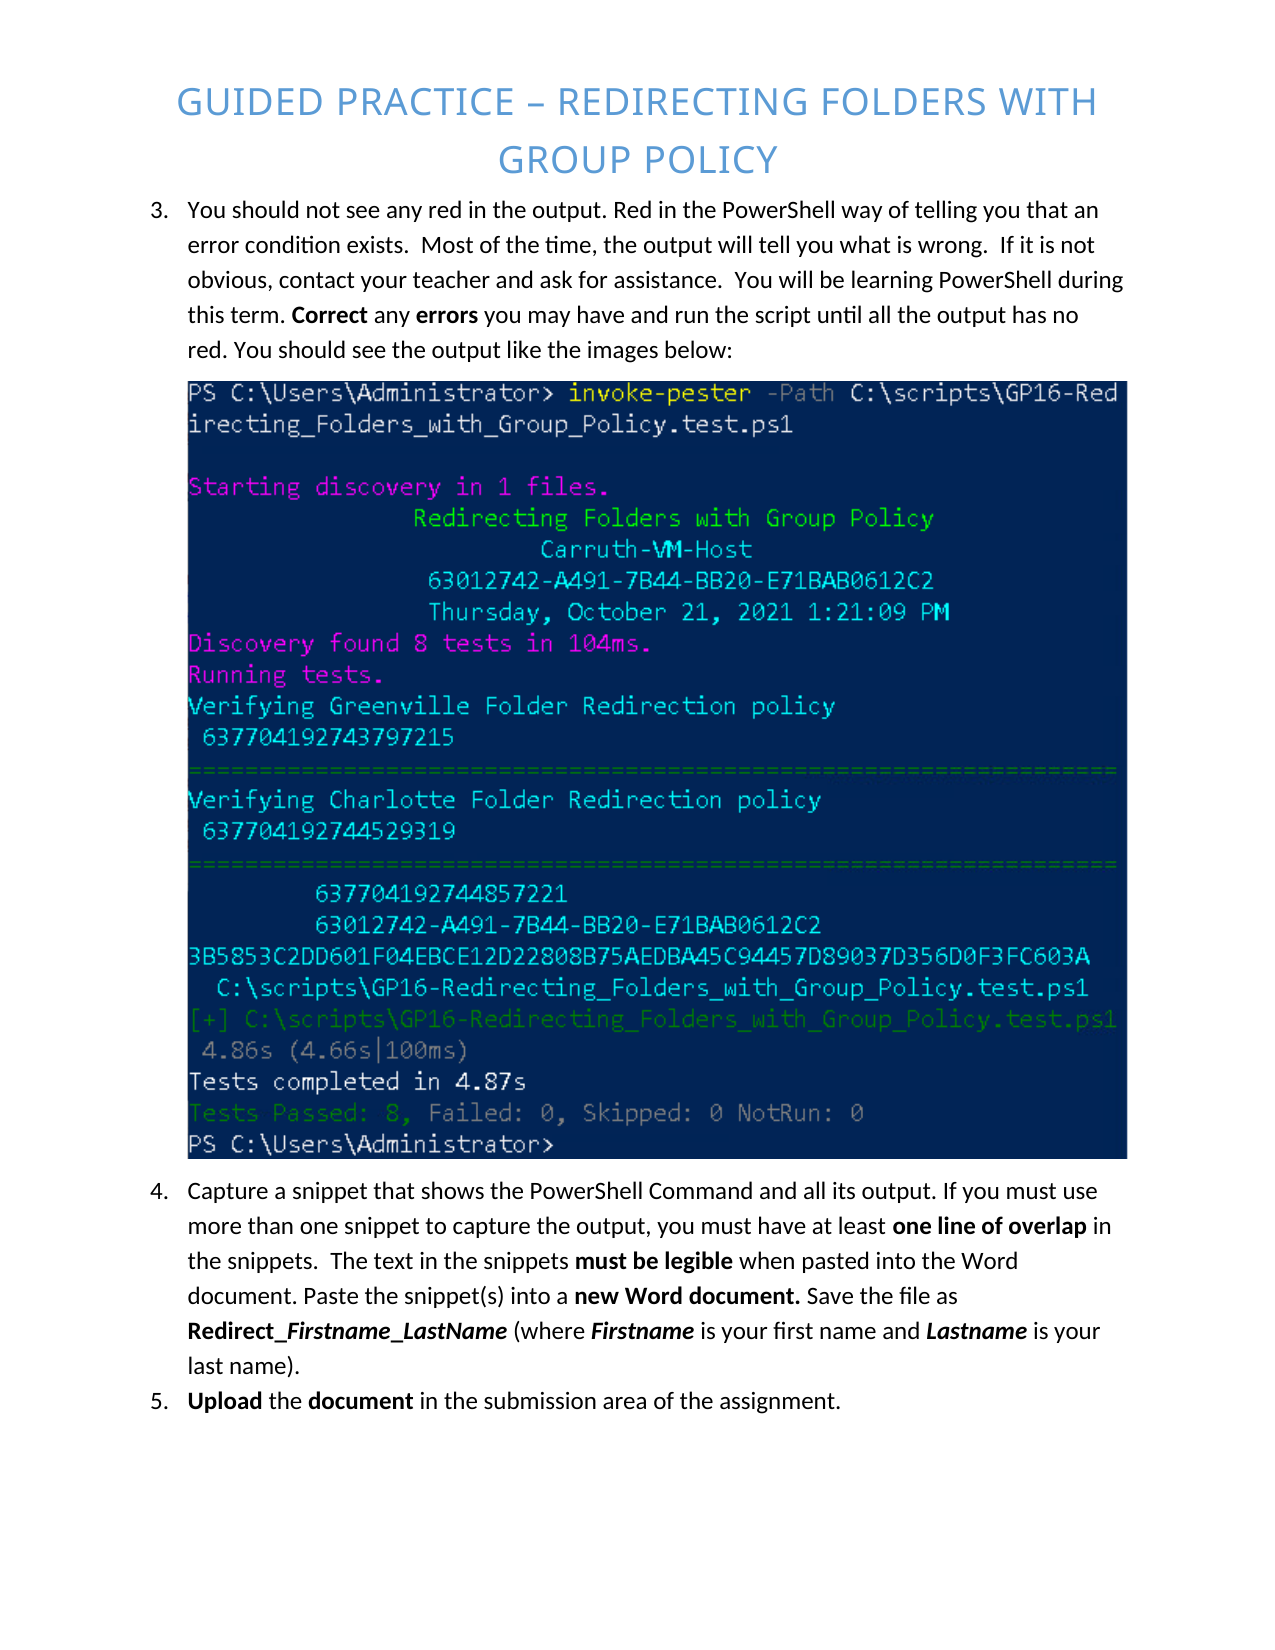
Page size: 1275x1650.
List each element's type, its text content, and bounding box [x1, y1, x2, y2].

list You should not see any red in the output. Red in the PowerShell way of telling you that an error condition exists. Most of the time, the output will tell you what is wrong. If it is not obvious, contact your teacher and ask for assistance. You will be learning PowerShell during this term. Correct any errors you may have and run the script until all the output has no red. You should see the output like the images below: [150, 194, 1125, 364]
list Upload the document in the submission area of the assignment. [150, 1385, 1125, 1416]
picture [187, 381, 1129, 1159]
list Capture a snippet that shows the PowerShell Command and all its output. If you must use more than one snippet to capture the output, you must have at least one line of overlap in the snippets. The text in the snippets must be legible when pasted into the Word document. Paste the snippet(s) into a new Word document. Save the file as Redirect_Firstname_LastName (where Firstname is your first name and Lastname is your last name). [150, 1175, 1125, 1381]
